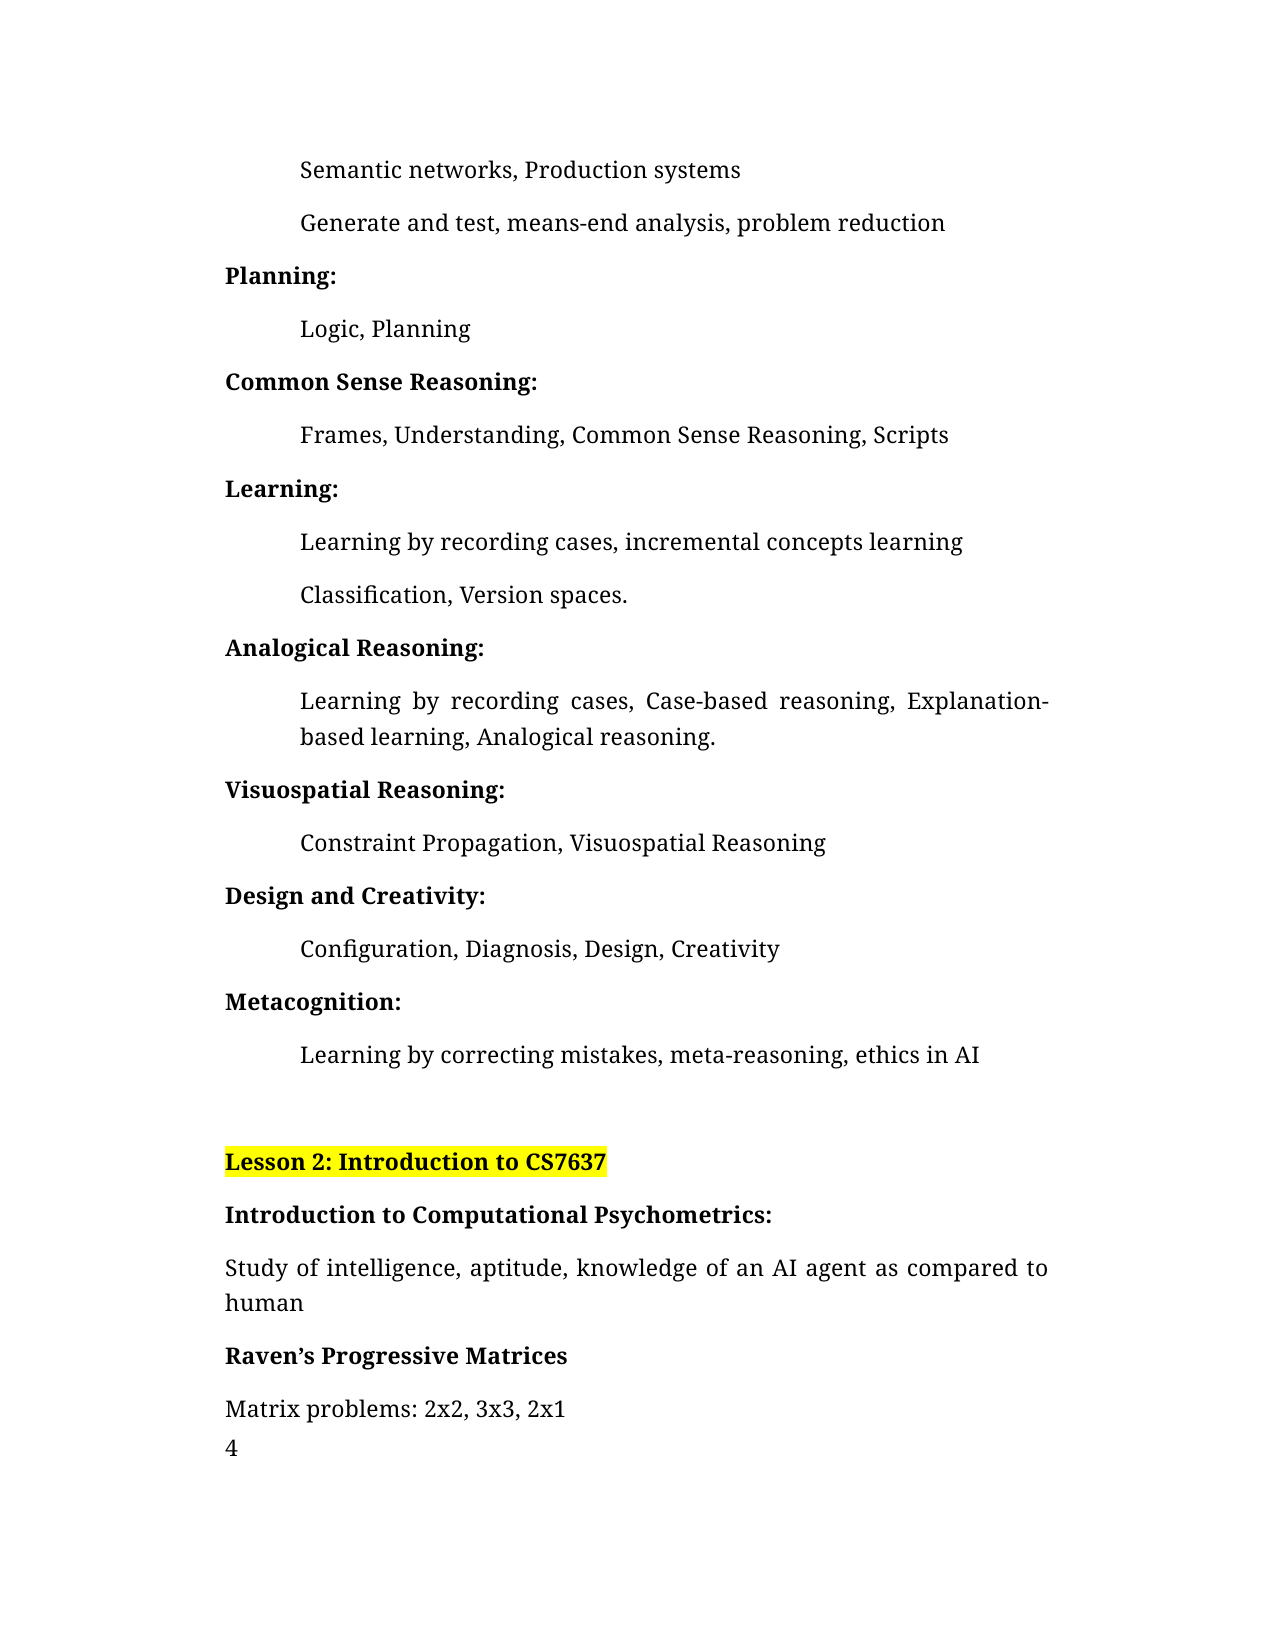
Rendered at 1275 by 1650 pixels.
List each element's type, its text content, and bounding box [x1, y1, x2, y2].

text Learning by recording cases, incremental concepts learning [225, 522, 1050, 557]
text Classification, Version spaces. [225, 575, 1050, 610]
text Configuration, Diagnosis, Design, Creativity [225, 929, 1050, 964]
text Common Sense Reasoning: [225, 362, 1050, 398]
text Design and Creativity: [225, 876, 1050, 911]
text Logic, Planning [225, 309, 1050, 345]
text Lesson 2: Introduction to CS7637 [225, 1142, 1050, 1177]
text Planning: [225, 256, 1050, 292]
text Generate and test, means-end analysis, problem reduction [225, 203, 1050, 238]
text Semantic networks, Production systems [225, 150, 1050, 185]
text Visuospatial Reasoning: [225, 770, 1050, 805]
text Learning by correcting mistakes, meta-reasoning, ethics in AI [225, 1035, 1050, 1071]
text Metacognition: [225, 982, 1050, 1018]
text Matrix problems: 2x2, 3x3, 2x1 [225, 1389, 1050, 1425]
text Raven’s Progressive Matrices [225, 1336, 1050, 1372]
text Study of intelligence, aptitude, knowledge of an AI agent as compared to human [225, 1248, 1050, 1319]
text Learning by recording cases, Case-based reasoning, Explanation-based learning, Analogical reasoning. [300, 681, 1050, 752]
text Frames, Understanding, Common Sense Reasoning, Scripts [225, 416, 1050, 451]
text Introduction to Computational Psychometrics: [225, 1195, 1050, 1230]
text Constraint Propagation, Visuospatial Reasoning [225, 823, 1050, 858]
text Learning: [225, 469, 1050, 504]
text Analogical Reasoning: [225, 628, 1050, 663]
